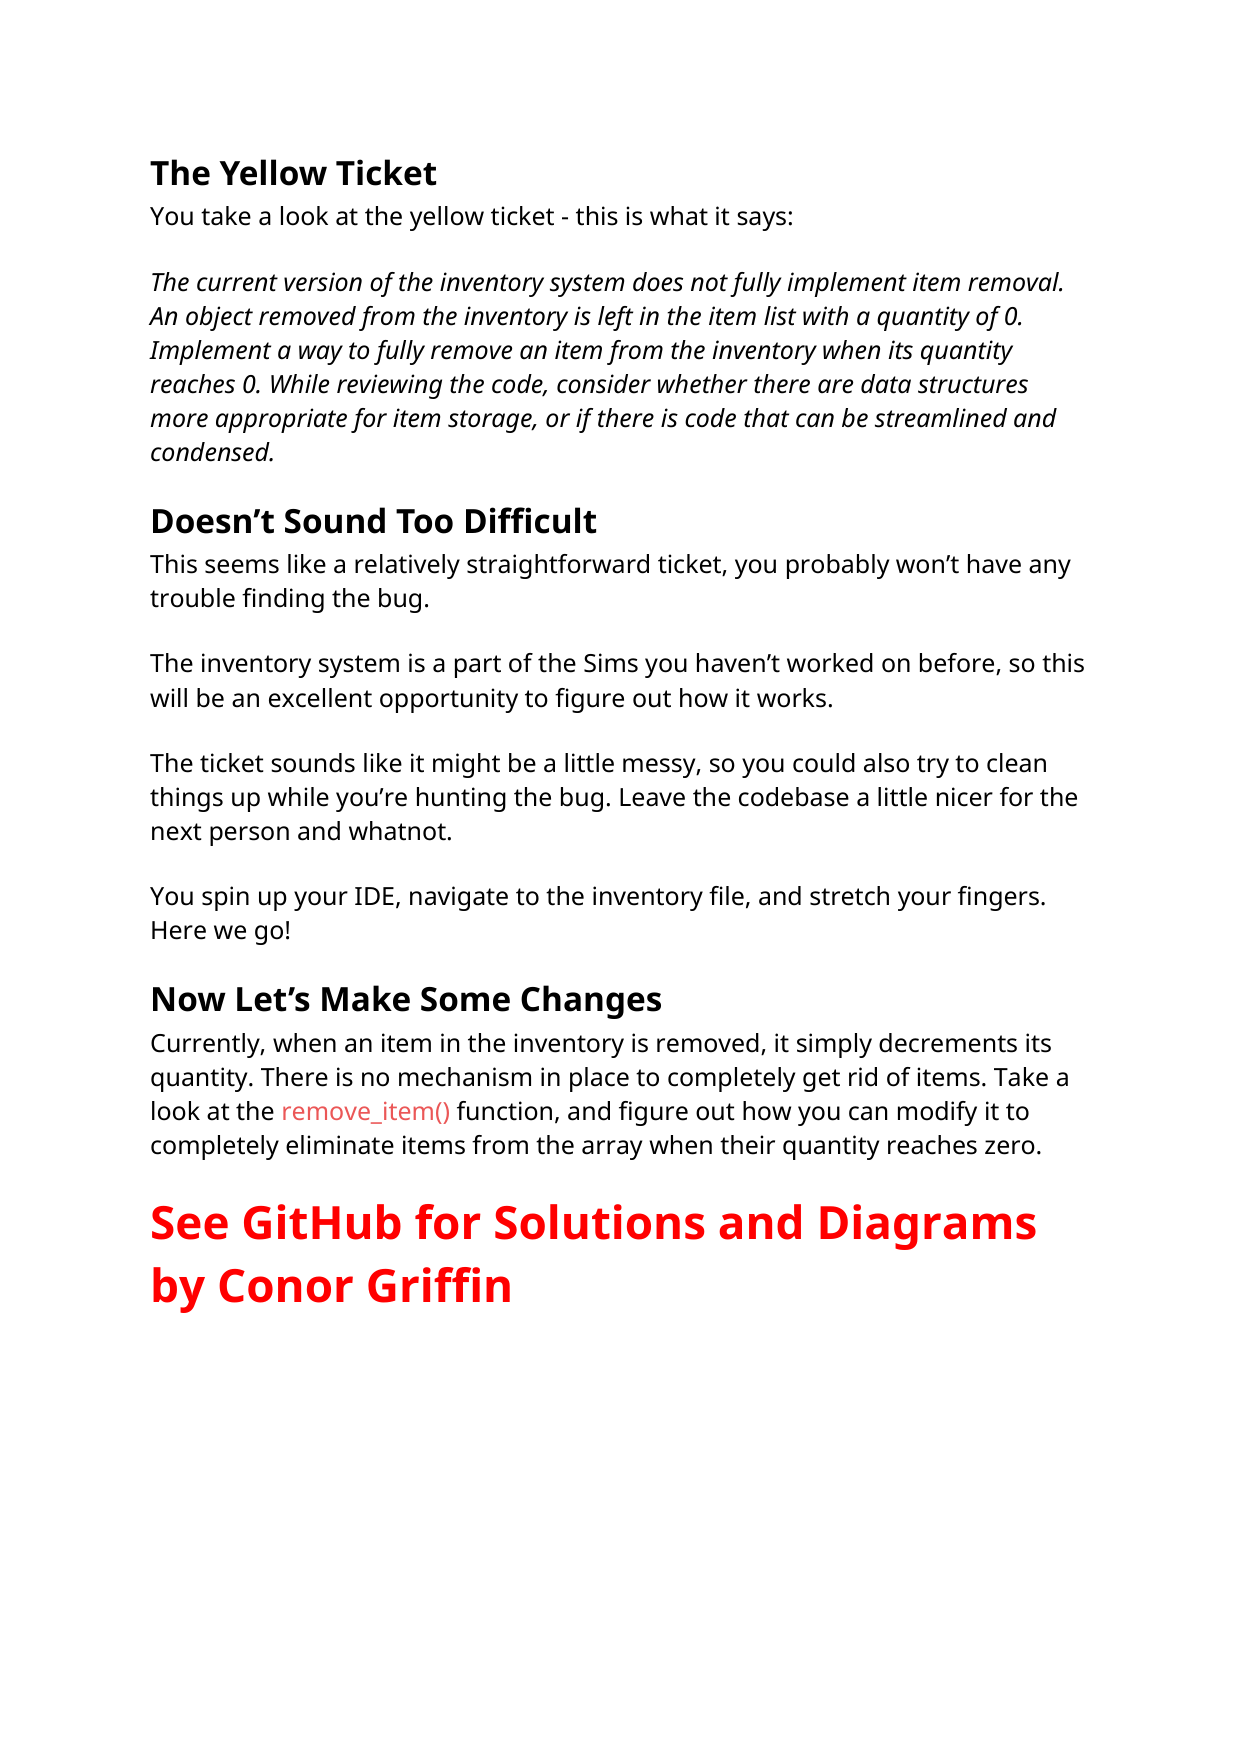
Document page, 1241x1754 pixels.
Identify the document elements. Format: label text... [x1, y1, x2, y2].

text The inventory system is a part of the Sims you haven’t worked on before, so this will be an excellent opportunity to figure out how it works. [150, 646, 1090, 714]
text You take a look at the yellow ticket - this is what it says: [150, 199, 1090, 233]
text See GitHub for Solutions and Diagrams by Conor Griffin [150, 1191, 1090, 1315]
text Currently, when an item in the inventory is removed, it simply decrements its quantity. There is no mechanism in place to completely get rid of items. Take a look at the remove_item() function, and figure out how you can modify it to completely eliminate items from the array when their quantity reaches zero. [150, 1025, 1090, 1161]
text The current version of the inventory system does not fully implement item removal. An object removed from the inventory is left in the item list with a quantity of 0. Implement a way to fully remove an item from the inventory when its quantity reaches 0. While reviewing the code, consider whether there are data structures more appropriate for item storage, or if there is code that can be streamlined and condensed. [150, 264, 1090, 469]
text You spin up your IDE, navigate to the inventory file, and stretch your fingers. Here we go! [150, 879, 1090, 947]
text The ticket sounds like it might be a little messy, so you could also try to clean things up while you’re hunting the bug. Leave the codebase a little nicer for the next person and whatnot. [150, 746, 1090, 848]
subtitle Now Let’s Make Some Changes [150, 976, 1090, 1022]
text This seems like a relatively straightforward ticket, you probably won’t have any trouble finding the bug. [150, 547, 1090, 615]
subtitle Doesn’t Sound Too Difficult [150, 498, 1090, 543]
subtitle The Yellow Ticket [150, 150, 1090, 195]
